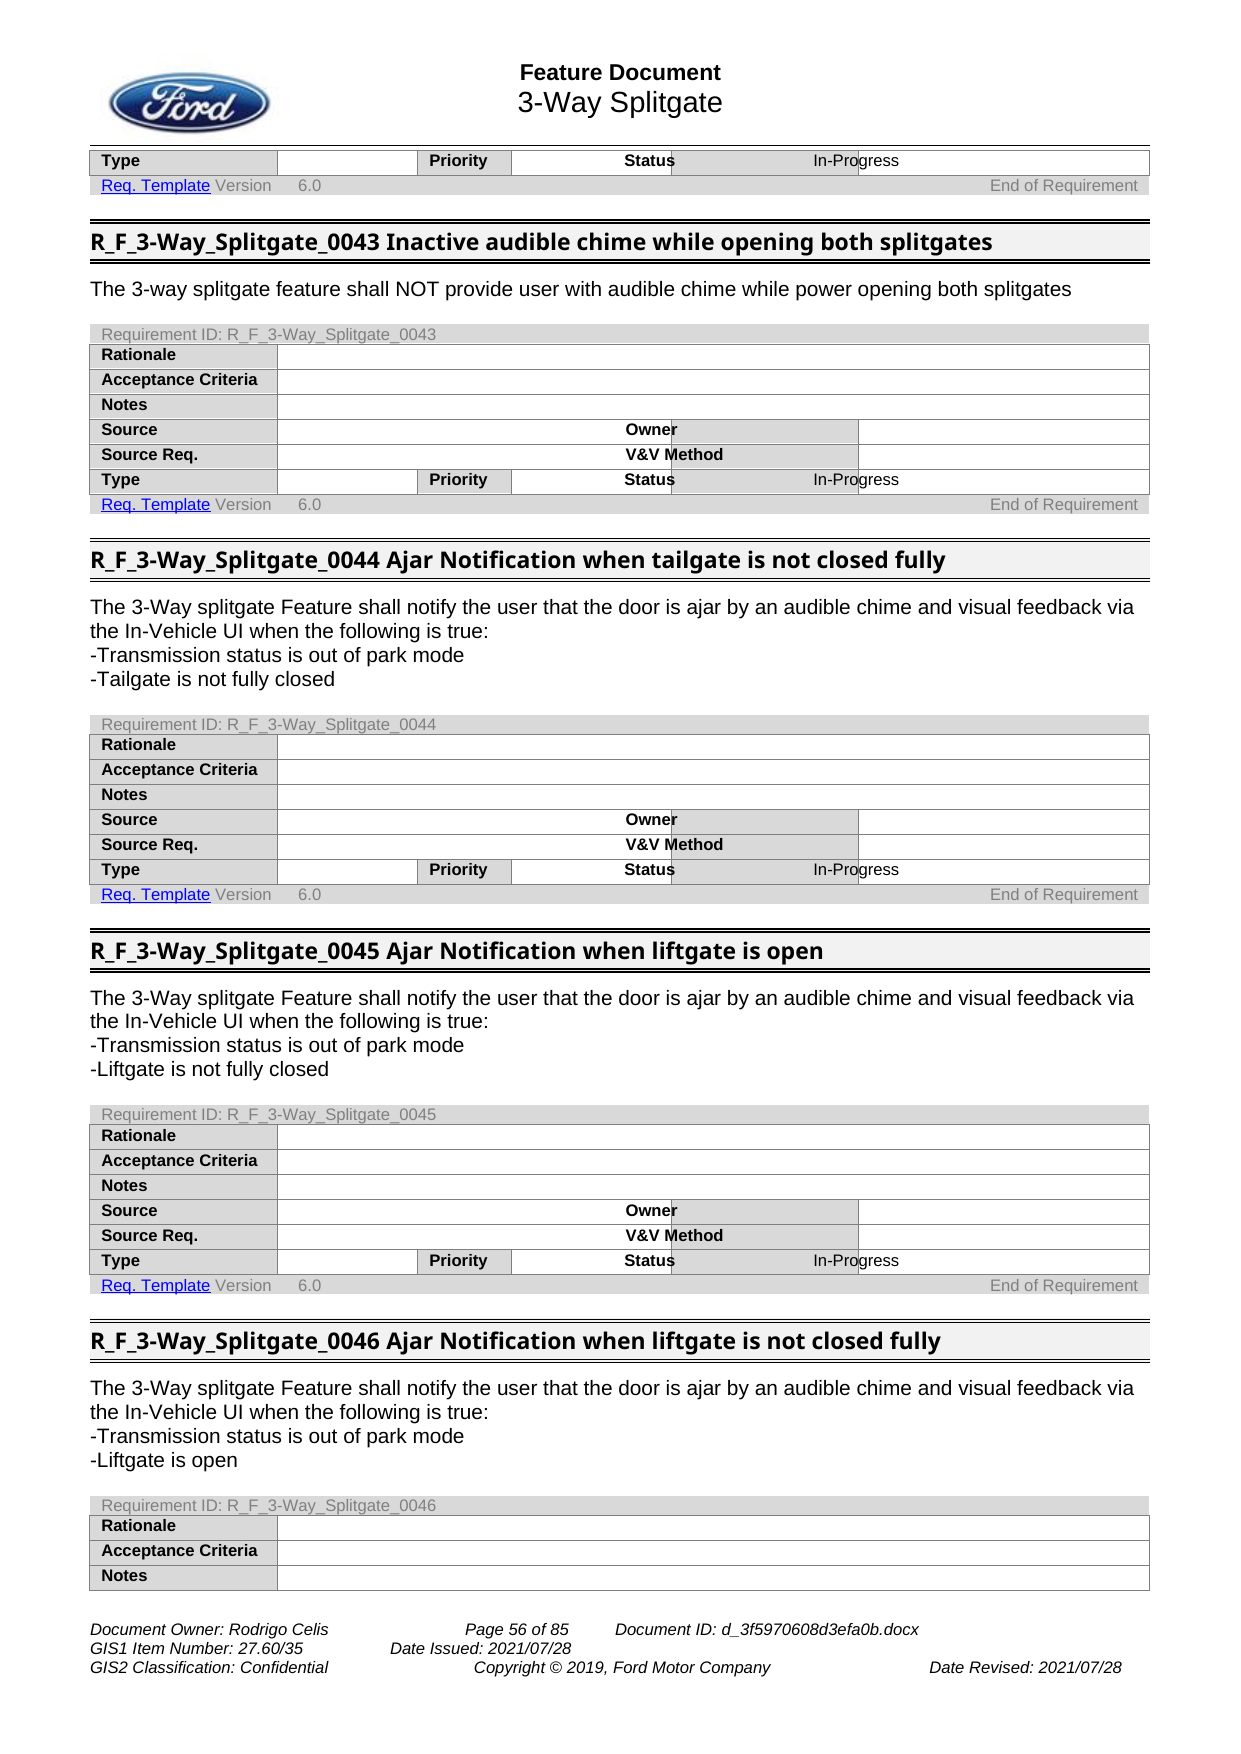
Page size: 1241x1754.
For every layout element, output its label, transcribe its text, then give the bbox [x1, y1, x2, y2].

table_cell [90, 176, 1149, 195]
text -Liftgate is open [90, 1448, 1150, 1472]
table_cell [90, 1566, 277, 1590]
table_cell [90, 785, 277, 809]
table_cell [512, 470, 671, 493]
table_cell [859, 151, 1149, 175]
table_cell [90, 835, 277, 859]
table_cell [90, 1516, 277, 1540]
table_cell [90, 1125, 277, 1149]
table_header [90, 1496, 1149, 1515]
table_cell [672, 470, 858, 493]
text R_F_3-Way_Splitgate_0044 Ajar Notification when tailgate is not closed fully [90, 542, 1150, 578]
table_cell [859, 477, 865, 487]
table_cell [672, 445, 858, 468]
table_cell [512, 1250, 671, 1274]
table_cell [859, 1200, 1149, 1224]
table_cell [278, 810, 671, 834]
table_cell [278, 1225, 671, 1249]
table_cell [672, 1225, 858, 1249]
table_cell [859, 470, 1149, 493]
text -Liftgate is not fully closed [90, 1057, 1150, 1081]
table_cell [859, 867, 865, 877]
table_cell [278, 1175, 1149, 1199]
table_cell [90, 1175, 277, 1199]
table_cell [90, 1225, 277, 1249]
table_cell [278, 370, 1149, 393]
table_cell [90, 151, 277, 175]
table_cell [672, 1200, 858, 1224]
picture [89, 53, 290, 150]
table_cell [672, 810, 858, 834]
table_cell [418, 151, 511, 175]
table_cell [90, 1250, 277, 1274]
text -Transmission status is out of park mode [90, 1424, 1150, 1448]
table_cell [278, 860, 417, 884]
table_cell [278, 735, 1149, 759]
text The 3-Way splitgate Feature shall notify the user that the door is ajar by an audible chime and visual feedback via the In-Vehicle UI when the following is true: [90, 595, 1150, 643]
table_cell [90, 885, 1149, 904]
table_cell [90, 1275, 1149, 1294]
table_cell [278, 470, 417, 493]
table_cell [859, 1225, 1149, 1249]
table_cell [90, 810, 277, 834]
text -Tailgate is not fully closed [90, 667, 1150, 691]
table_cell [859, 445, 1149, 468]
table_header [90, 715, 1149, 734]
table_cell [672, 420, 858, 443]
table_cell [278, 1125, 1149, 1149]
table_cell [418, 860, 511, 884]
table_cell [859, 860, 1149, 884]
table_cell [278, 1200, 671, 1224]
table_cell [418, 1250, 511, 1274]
text -Transmission status is out of park mode [90, 1033, 1150, 1057]
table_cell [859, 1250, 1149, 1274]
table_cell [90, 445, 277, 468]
text R_F_3-Way_Splitgate_0046 Ajar Notification when liftgate is not closed fully [90, 1323, 1150, 1359]
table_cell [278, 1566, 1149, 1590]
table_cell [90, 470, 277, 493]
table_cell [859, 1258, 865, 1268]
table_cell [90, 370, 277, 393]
text The 3-Way splitgate Feature shall notify the user that the door is ajar by an audible chime and visual feedback via the In-Vehicle UI when the following is true: [90, 1376, 1150, 1424]
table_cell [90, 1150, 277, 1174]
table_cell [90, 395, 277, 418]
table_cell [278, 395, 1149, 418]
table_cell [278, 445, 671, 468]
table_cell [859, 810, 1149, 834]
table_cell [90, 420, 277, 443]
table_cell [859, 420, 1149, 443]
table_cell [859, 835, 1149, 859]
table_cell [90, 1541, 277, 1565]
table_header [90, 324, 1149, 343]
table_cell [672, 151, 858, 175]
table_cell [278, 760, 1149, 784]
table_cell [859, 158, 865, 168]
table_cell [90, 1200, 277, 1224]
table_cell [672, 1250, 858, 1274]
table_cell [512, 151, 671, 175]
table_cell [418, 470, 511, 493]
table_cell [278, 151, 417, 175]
text -Transmission status is out of park mode [90, 643, 1150, 667]
text R_F_3-Way_Splitgate_0045 Ajar Notification when liftgate is open [90, 933, 1150, 968]
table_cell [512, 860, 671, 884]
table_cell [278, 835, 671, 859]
text The 3-way splitgate feature shall NOT provide user with audible chime while power opening both splitgates [90, 276, 1150, 300]
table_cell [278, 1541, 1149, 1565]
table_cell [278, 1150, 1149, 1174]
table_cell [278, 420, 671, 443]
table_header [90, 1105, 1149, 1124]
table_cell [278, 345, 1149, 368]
text R_F_3-Way_Splitgate_0043 Inactive audible chime while opening both splitgates [90, 224, 1150, 259]
text The 3-Way splitgate Feature shall notify the user that the door is ajar by an audible chime and visual feedback via the In-Vehicle UI when the following is true: [90, 985, 1150, 1033]
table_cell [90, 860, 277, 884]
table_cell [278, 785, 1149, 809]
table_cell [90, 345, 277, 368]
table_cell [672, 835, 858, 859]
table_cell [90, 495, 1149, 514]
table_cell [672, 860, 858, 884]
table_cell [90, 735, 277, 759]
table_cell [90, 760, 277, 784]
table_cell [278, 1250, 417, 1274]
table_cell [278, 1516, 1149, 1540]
